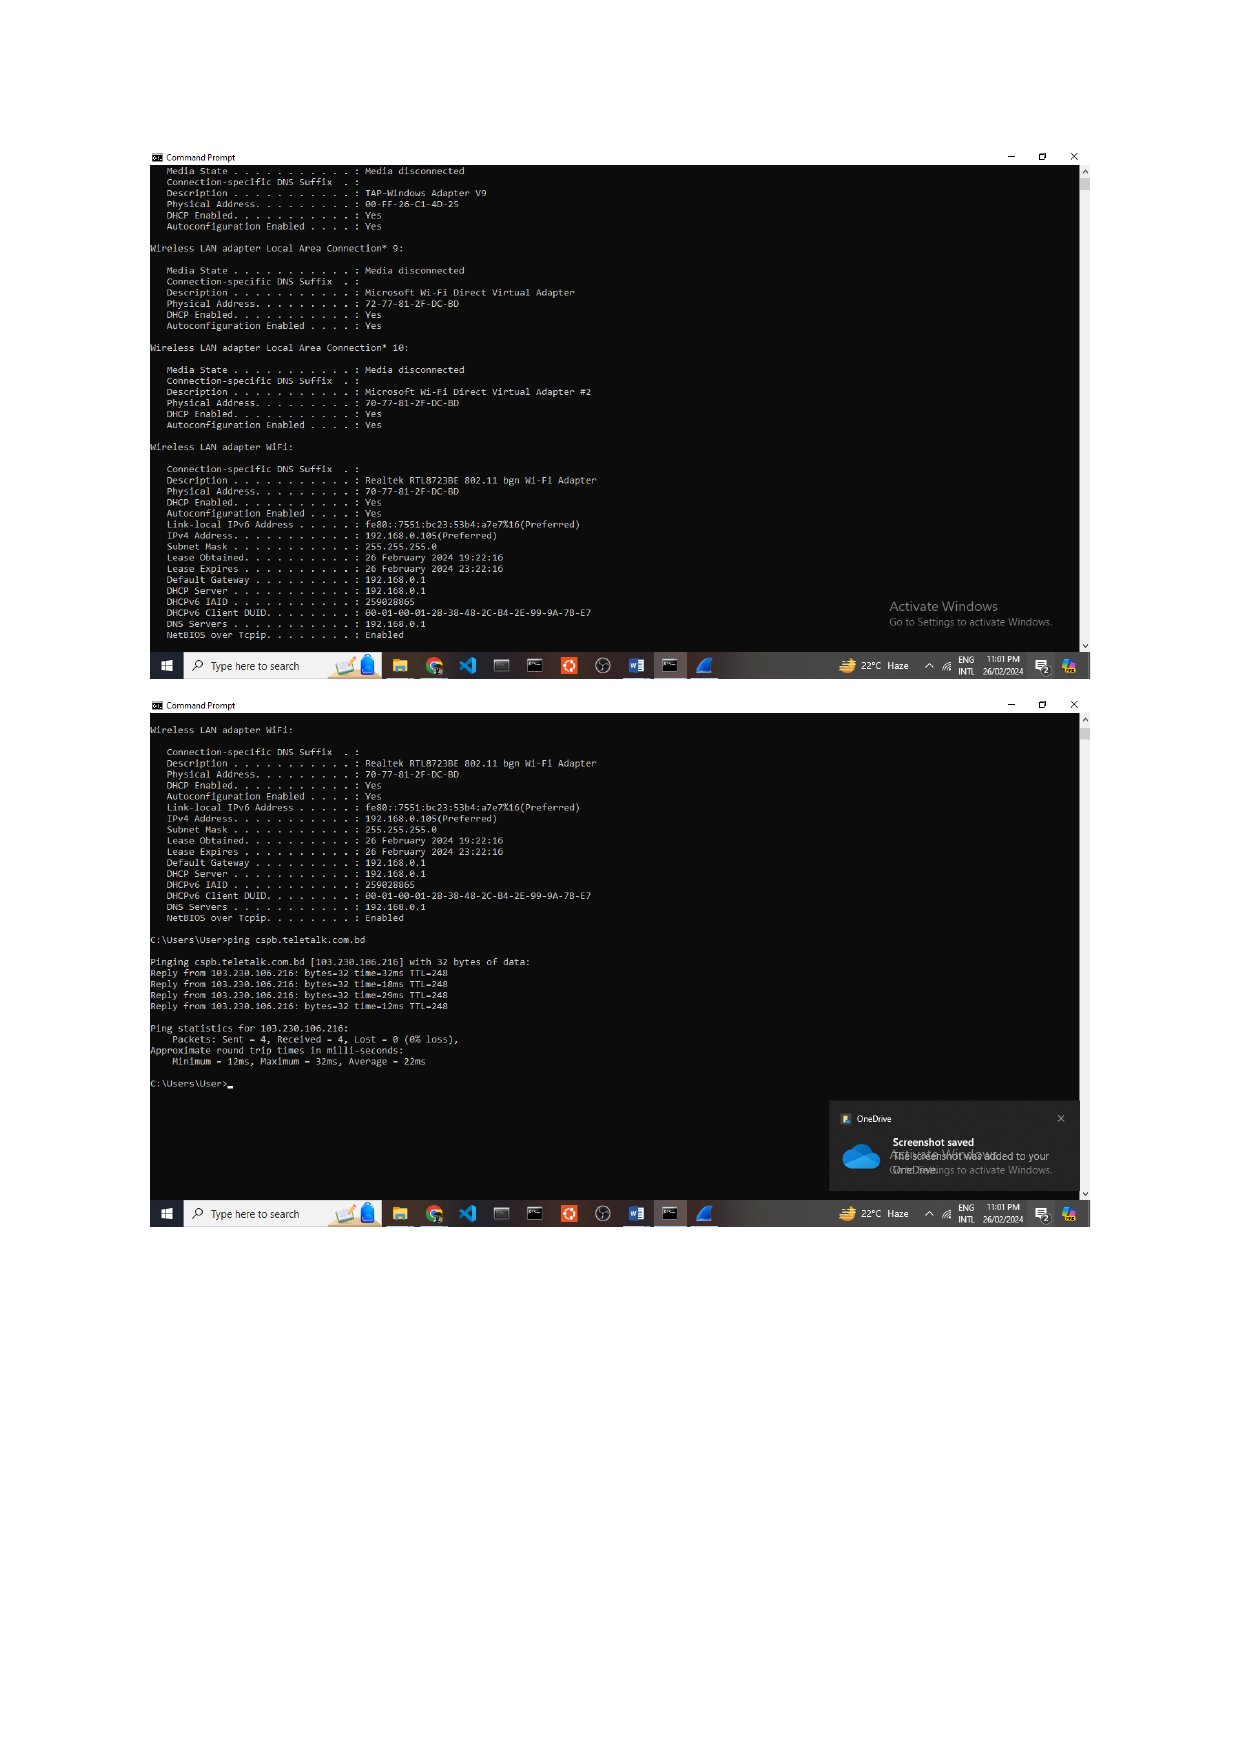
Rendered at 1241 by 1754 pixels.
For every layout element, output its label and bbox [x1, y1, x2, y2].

picture [150, 150, 1091, 679]
picture [150, 697, 1091, 1227]
